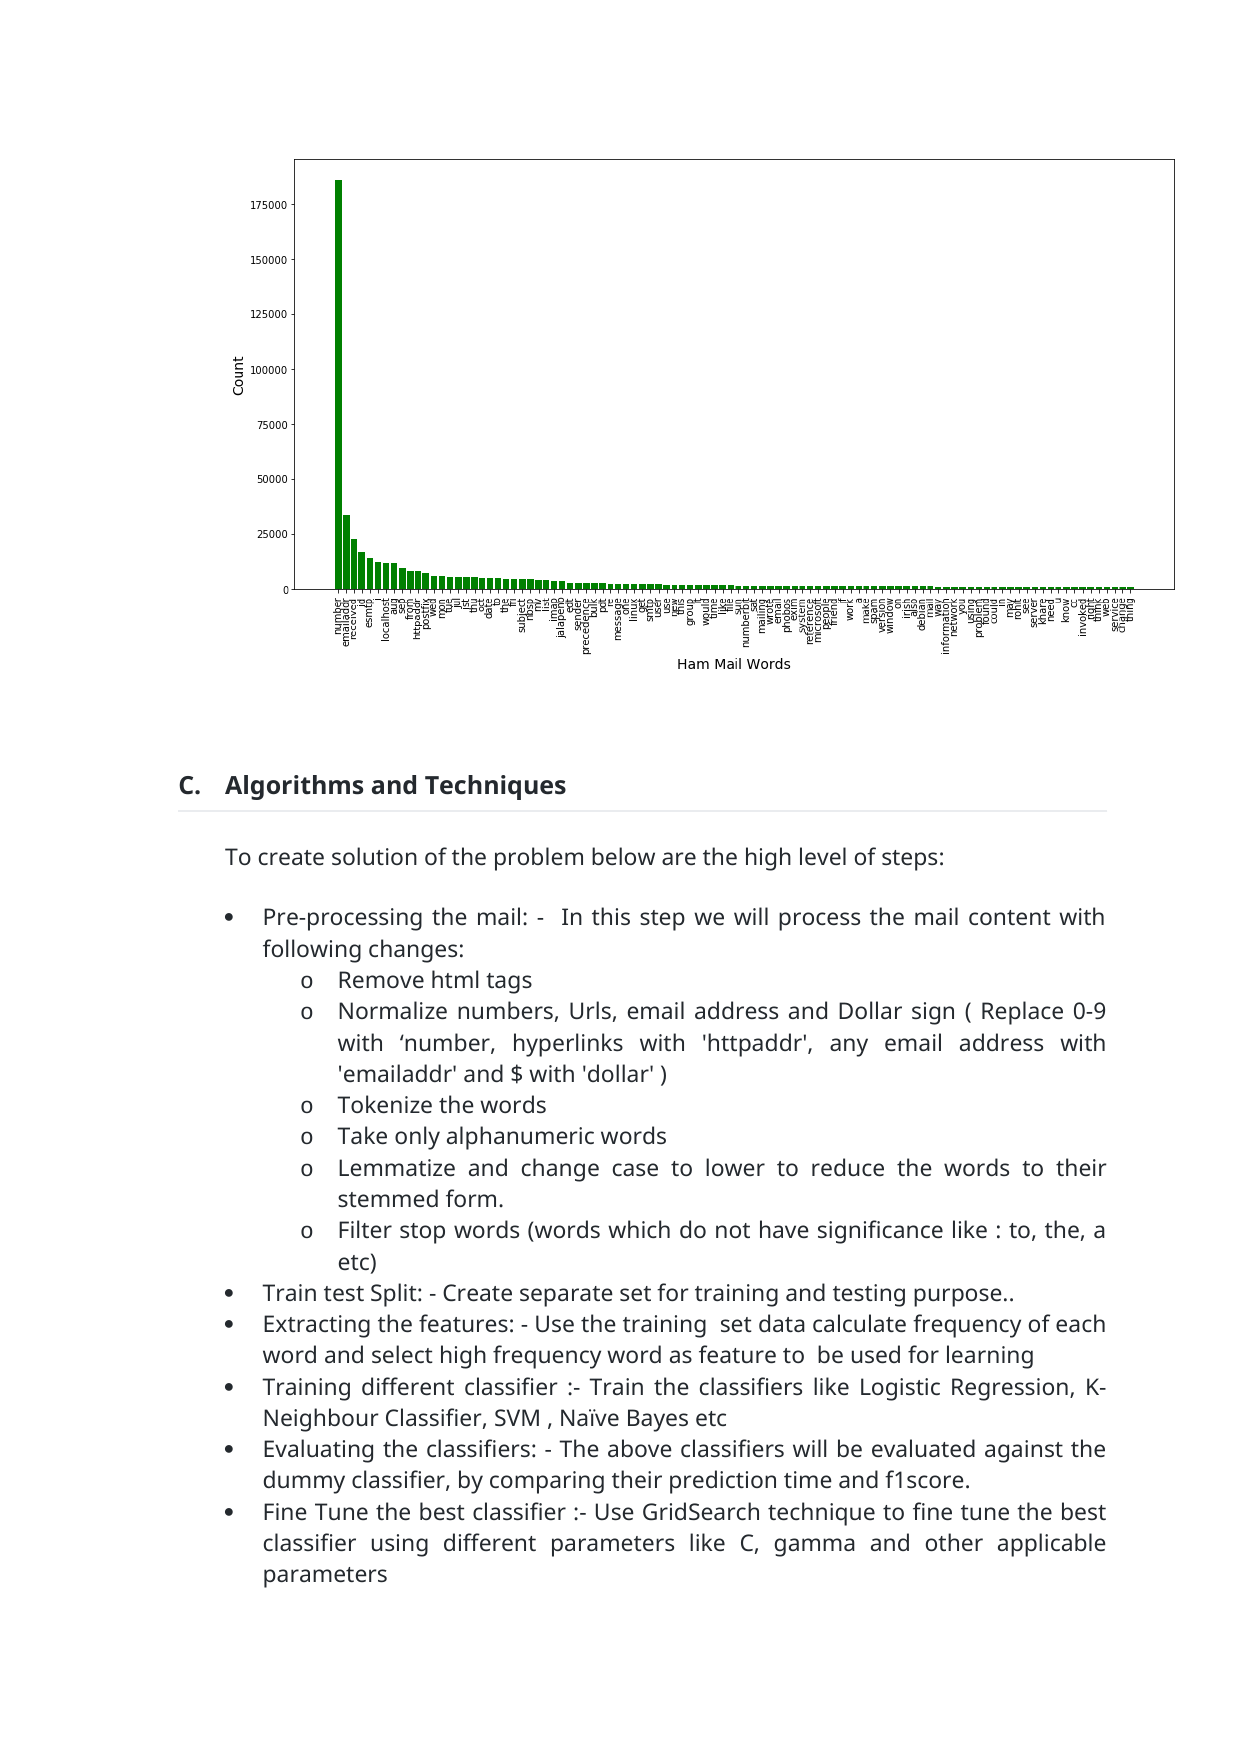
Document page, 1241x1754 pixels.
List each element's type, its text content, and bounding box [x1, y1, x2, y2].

list Training different classifier :- Train the classifiers like Logistic Regression, K-Neighbour Classifier, SVM , Naïve Bayes etc [225, 1371, 1107, 1433]
list Lemmatize and change case to lower to reduce the words to their stemmed form. [300, 1152, 1107, 1214]
list Take only alphanumeric words [300, 1120, 1107, 1152]
list Normalize numbers, Urls, email address and Dollar sign ( Replace 0-9 with ‘number, hyperlinks with 'httpaddr', any email address with 'emailaddr' and $ with 'dollar' ) [300, 995, 1107, 1089]
list Fine Tune the best classifier :- Use GridSearch technique to fine tune the best classifier using different parameters like C, gamma and other applicable parameters [225, 1496, 1107, 1589]
subtitle Algorithms and Techniques [178, 768, 1107, 810]
list Remove html tags [300, 964, 1107, 995]
list Pre-processing the mail: - In this step we will process the mail content with following changes: [225, 901, 1107, 964]
list Train test Split: - Create separate set for training and testing purpose.. [225, 1277, 1107, 1308]
picture [225, 150, 1183, 678]
list Tokenize the words [300, 1089, 1107, 1120]
list Extracting the features: - Use the training set data calculate frequency of each word and select high frequency word as feature to be used for learning [225, 1308, 1107, 1371]
text To create solution of the problem below are the high level of steps: [225, 841, 1107, 872]
list Evaluating the classifiers: - The above classifiers will be evaluated against the dummy classifier, by comparing their prediction time and f1score. [225, 1433, 1107, 1496]
list Filter stop words (words which do not have significance like : to, the, a etc) [300, 1214, 1107, 1277]
